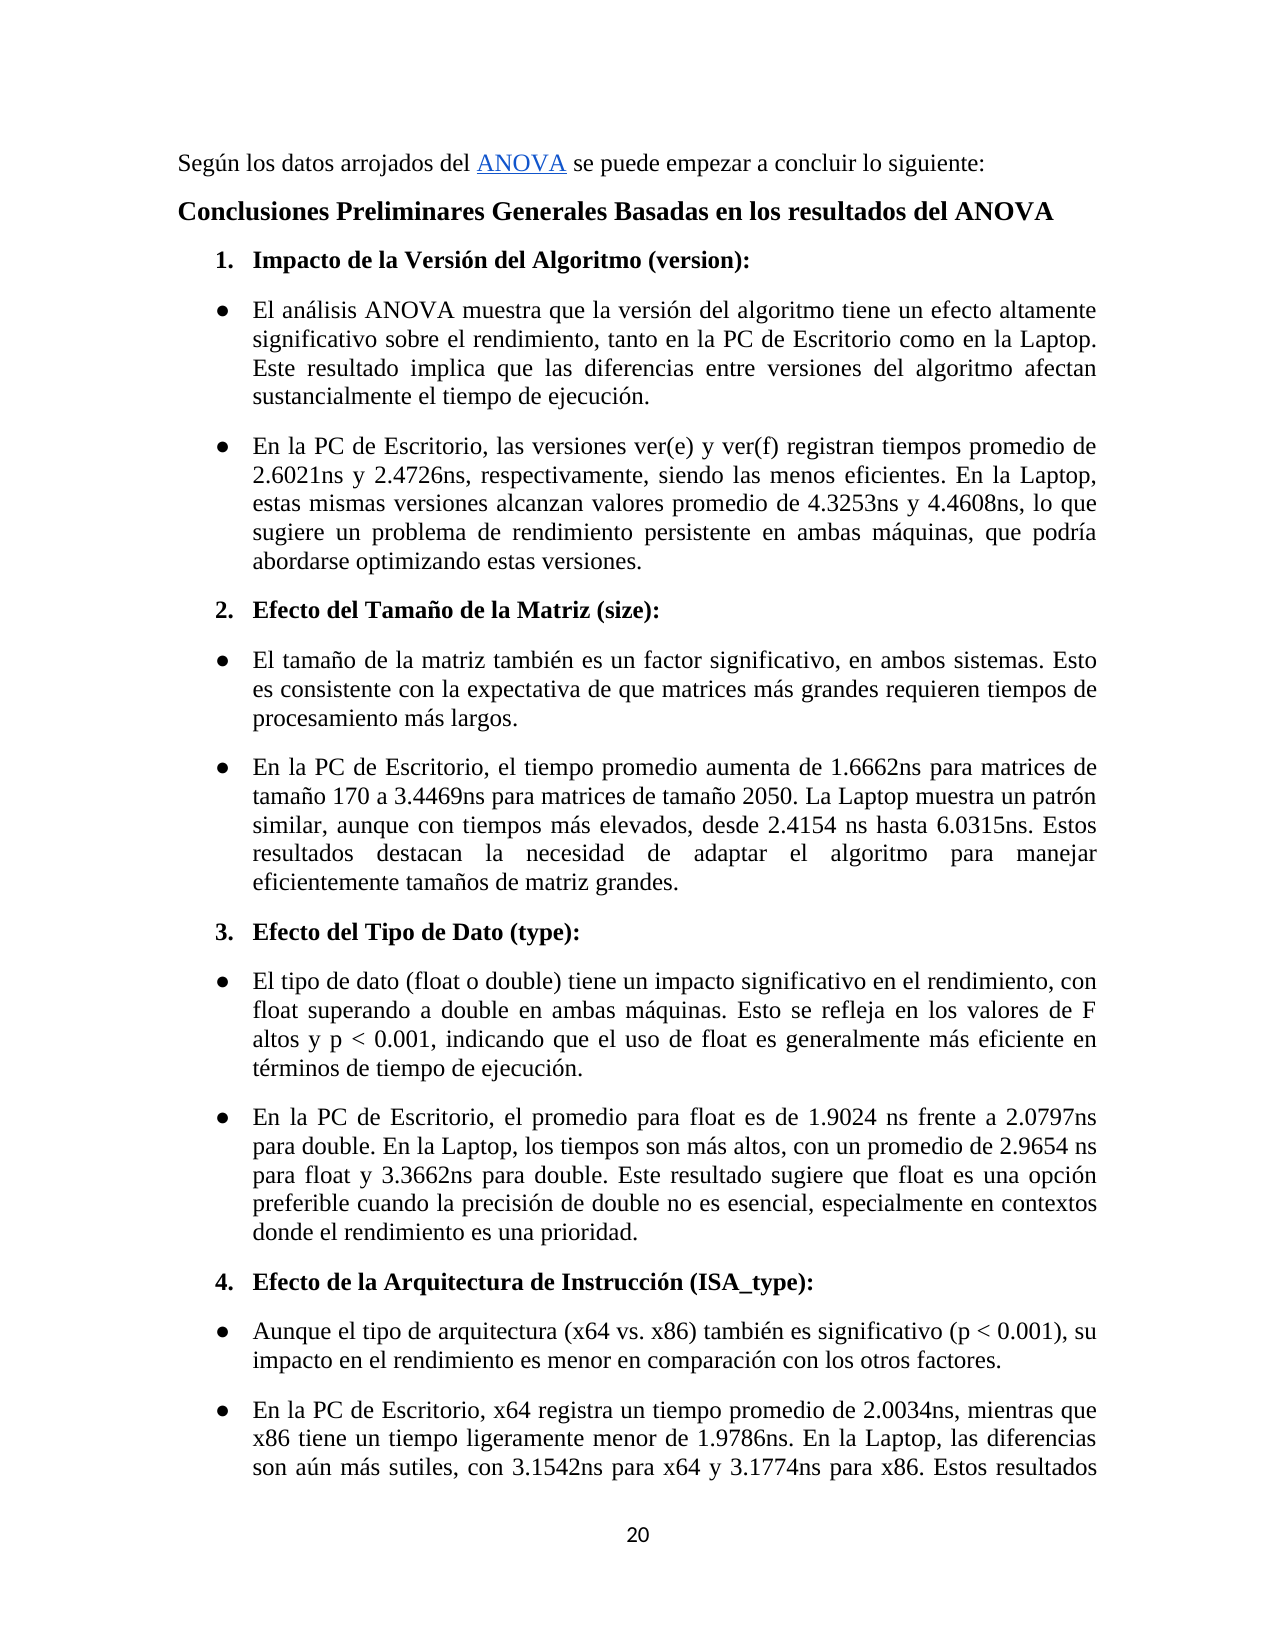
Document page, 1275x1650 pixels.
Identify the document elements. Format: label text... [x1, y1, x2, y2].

list El tamaño de la matriz también es un factor significativo, en ambos sistemas. Esto es consistente con la expectativa de que matrices más grandes requieren tiempos de procesamiento más largos. [215, 645, 1098, 731]
list Impacto de la Versión del Algoritmo (version): [215, 246, 1098, 274]
list Efecto de la Arquitectura de Instrucción (ISA_type): [215, 1267, 1098, 1296]
list El análisis ANOVA muestra que la versión del algoritmo tiene un efecto altamente significativo sobre el rendimiento, tanto en la PC de Escritorio como en la Laptop. Este resultado implica que las diferencias entre versiones del algoritmo afectan sustancialmente el tiempo de ejecución. [215, 295, 1098, 410]
text Según los datos arrojados del ANOVA se puede empezar a concluir lo siguiente: [177, 148, 1098, 176]
list Aunque el tipo de arquitectura (x64 vs. x86) también es significativo (p < 0.001), su impacto en el rendimiento es menor en comparación con los otros factores. [215, 1316, 1098, 1374]
list En la PC de Escritorio, las versiones ver(e) y ver(f) registran tiempos promedio de 2.6021ns y 2.4726ns, respectivamente, siendo las menos eficientes. En la Laptop, estas mismas versiones alcanzan valores promedio de 4.3253ns y 4.4608ns, lo que sugiere un problema de rendimiento persistente en ambas máquinas, que podría abordarse optimizando estas versiones. [215, 431, 1098, 575]
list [215, 1395, 1098, 1481]
list Efecto del Tamaño de la Matriz (size): [215, 596, 1098, 624]
list En la PC de Escritorio, el tiempo promedio aumenta de 1.6662ns para matrices de tamaño 170 a 3.4469ns para matrices de tamaño 2050. La Laptop muestra un patrón similar, aunque con tiempos más elevados, desde 2.4154 ns hasta 6.0315ns. Estos resultados destacan la necesidad de adaptar el algoritmo para manejar eficientemente tamaños de matriz grandes. [215, 752, 1098, 896]
list Efecto del Tipo de Dato (type): [215, 917, 1098, 946]
list En la PC de Escritorio, el promedio para float es de 1.9024 ns frente a 2.0797ns para double. En la Laptop, los tiempos son más altos, con un promedio de 2.9654 ns para float y 3.3662ns para double. Este resultado sugiere que float es una opción preferible cuando la precisión de double no es esencial, especialmente en contextos donde el rendimiento es una prioridad. [215, 1102, 1098, 1246]
list El tipo de dato (float o double) tiene un impacto significativo en el rendimiento, con float superando a double en ambas máquinas. Esto se refleja en los valores de F altos y p < 0.001, indicando que el uso de float es generalmente más eficiente en términos de tiempo de ejecución. [215, 966, 1098, 1081]
subtitle Conclusiones Preliminares Generales Basadas en los resultados del ANOVA [177, 195, 1098, 226]
